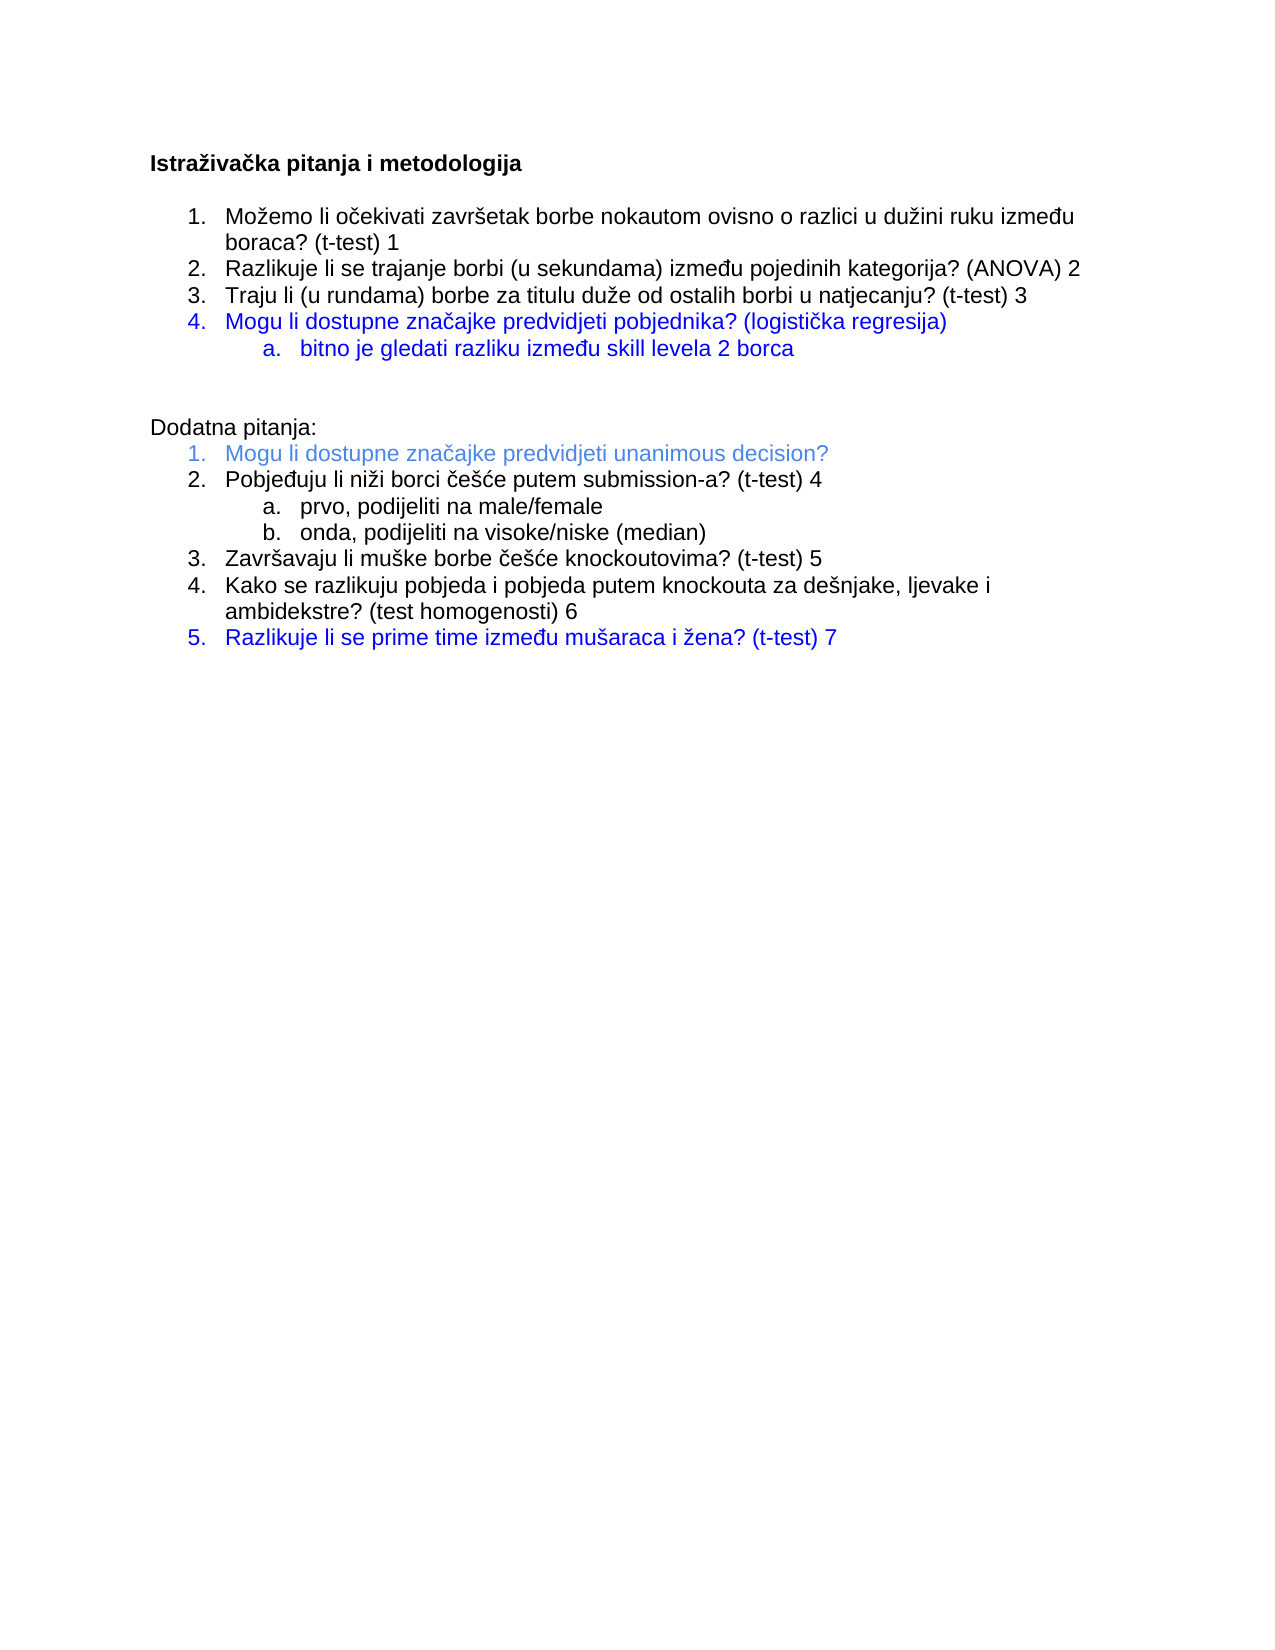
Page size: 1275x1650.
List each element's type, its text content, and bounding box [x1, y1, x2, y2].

text Istraživačka pitanja i metodologija [150, 150, 1125, 176]
list prvo, podijeliti na male/female [262, 493, 1125, 519]
list Mogu li dostupne značajke predvidjeti pobjednika? (logistička regresija) [187, 308, 1125, 334]
list onda, podijeliti na visoke/niske (median) [262, 519, 1125, 545]
list Pobjeđuju li niži borci češće putem submission-a? (t-test) 4 [187, 466, 1125, 493]
text Dodatna pitanja: [150, 413, 1125, 440]
list Završavaju li muške borbe češće knockoutovima? (t-test) 5 [187, 545, 1125, 572]
list Traju li (u rundama) borbe za titulu duže od ostalih borbi u natjecanju? (t-test) 3 [187, 282, 1125, 308]
list Kako se razlikuju pobjeda i pobjeda putem knockouta za dešnjake, ljevake i ambidekstre? (test homogenosti) 6 [187, 572, 1125, 624]
list Razlikuje li se prime time između mušaraca i žena? (t-test) 7 [187, 624, 1125, 651]
list Možemo li očekivati završetak borbe nokautom ovisno o razlici u dužini ruku između boraca? (t-test) 1 [187, 203, 1125, 255]
list bitno je gledati razliku između skill levela 2 borca [262, 334, 1125, 361]
list Mogu li dostupne značajke predvidjeti unanimous decision? [187, 440, 1125, 466]
list Razlikuje li se trajanje borbi (u sekundama) između pojedinih kategorija? (ANOVA) 2 [187, 255, 1125, 282]
